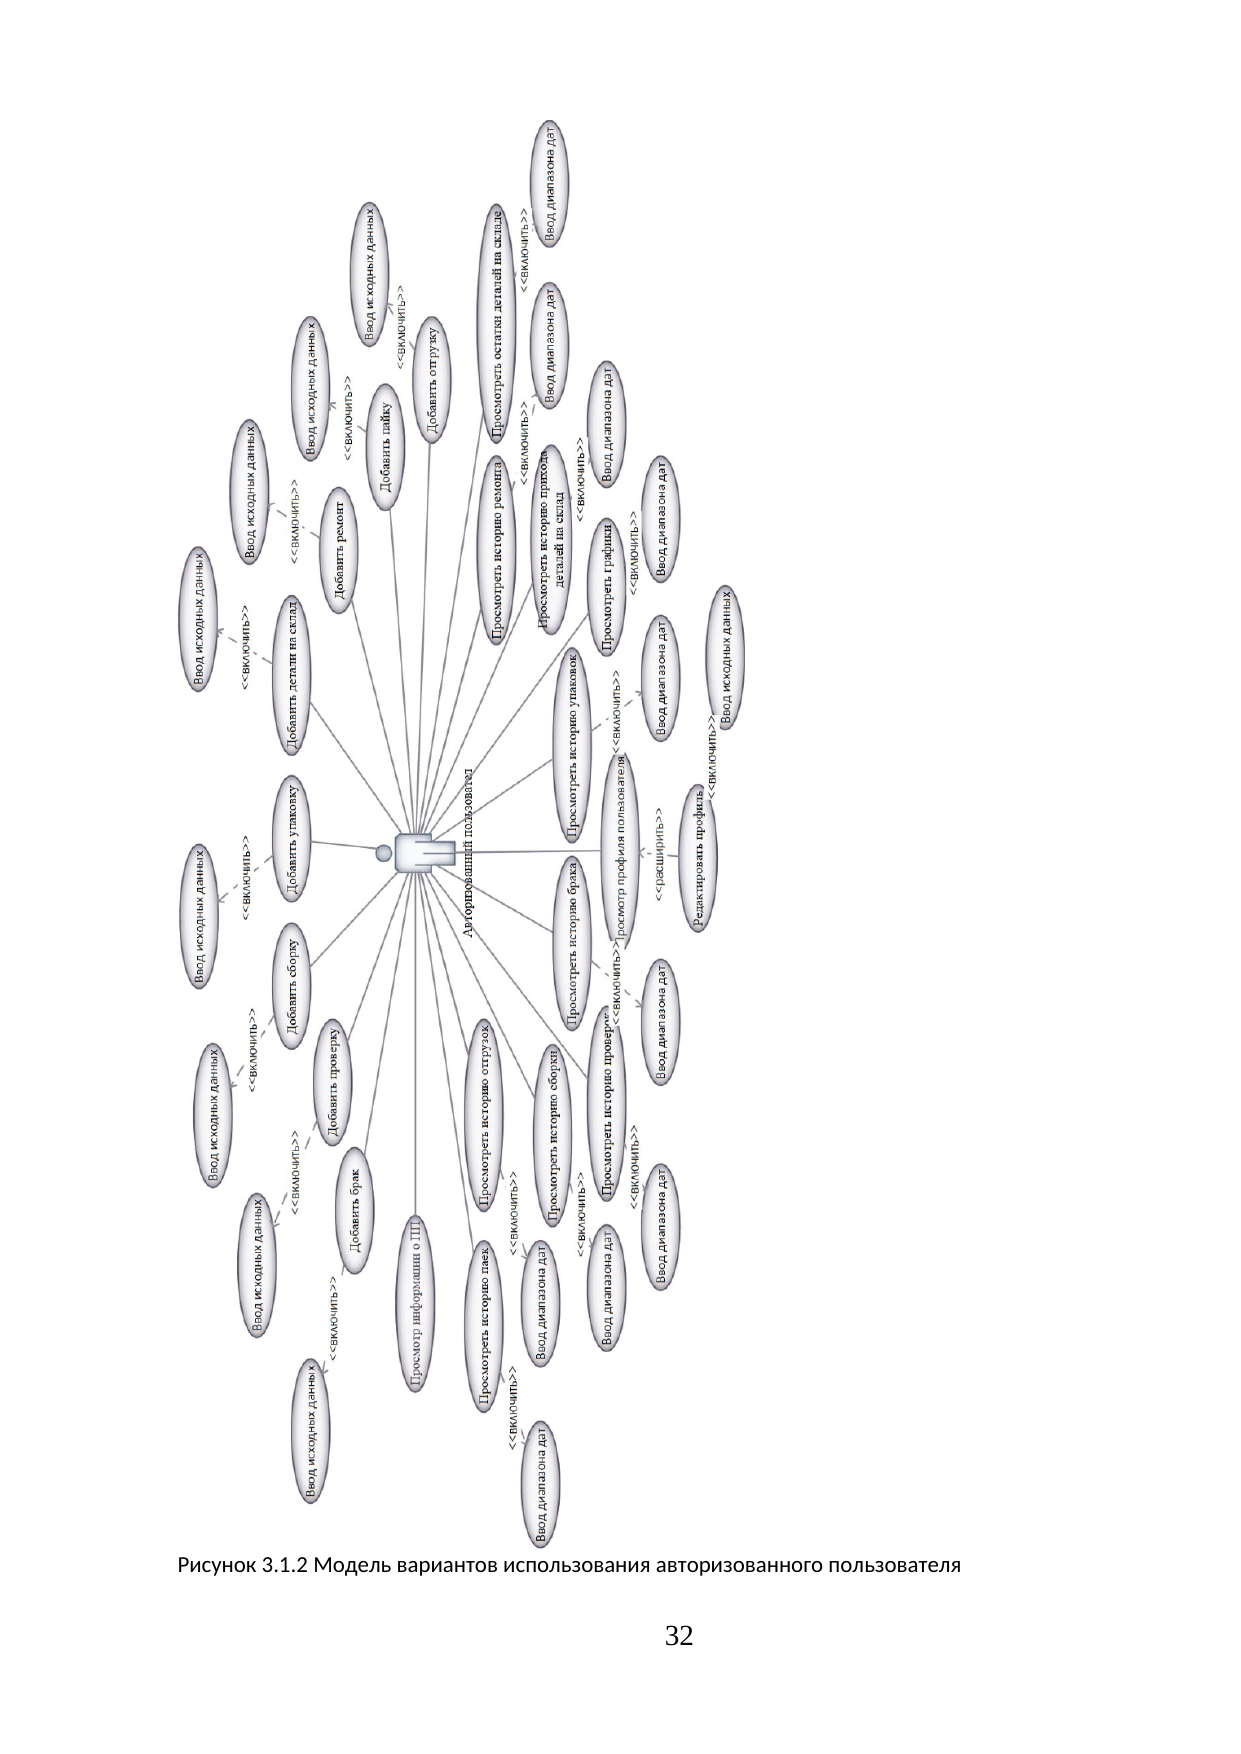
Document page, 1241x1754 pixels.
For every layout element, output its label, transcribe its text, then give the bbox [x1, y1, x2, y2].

picture [178, 121, 745, 1548]
list Рисунок 3.1.2 Модель вариантов использования авторизованного пользователя [177, 1551, 1181, 1579]
